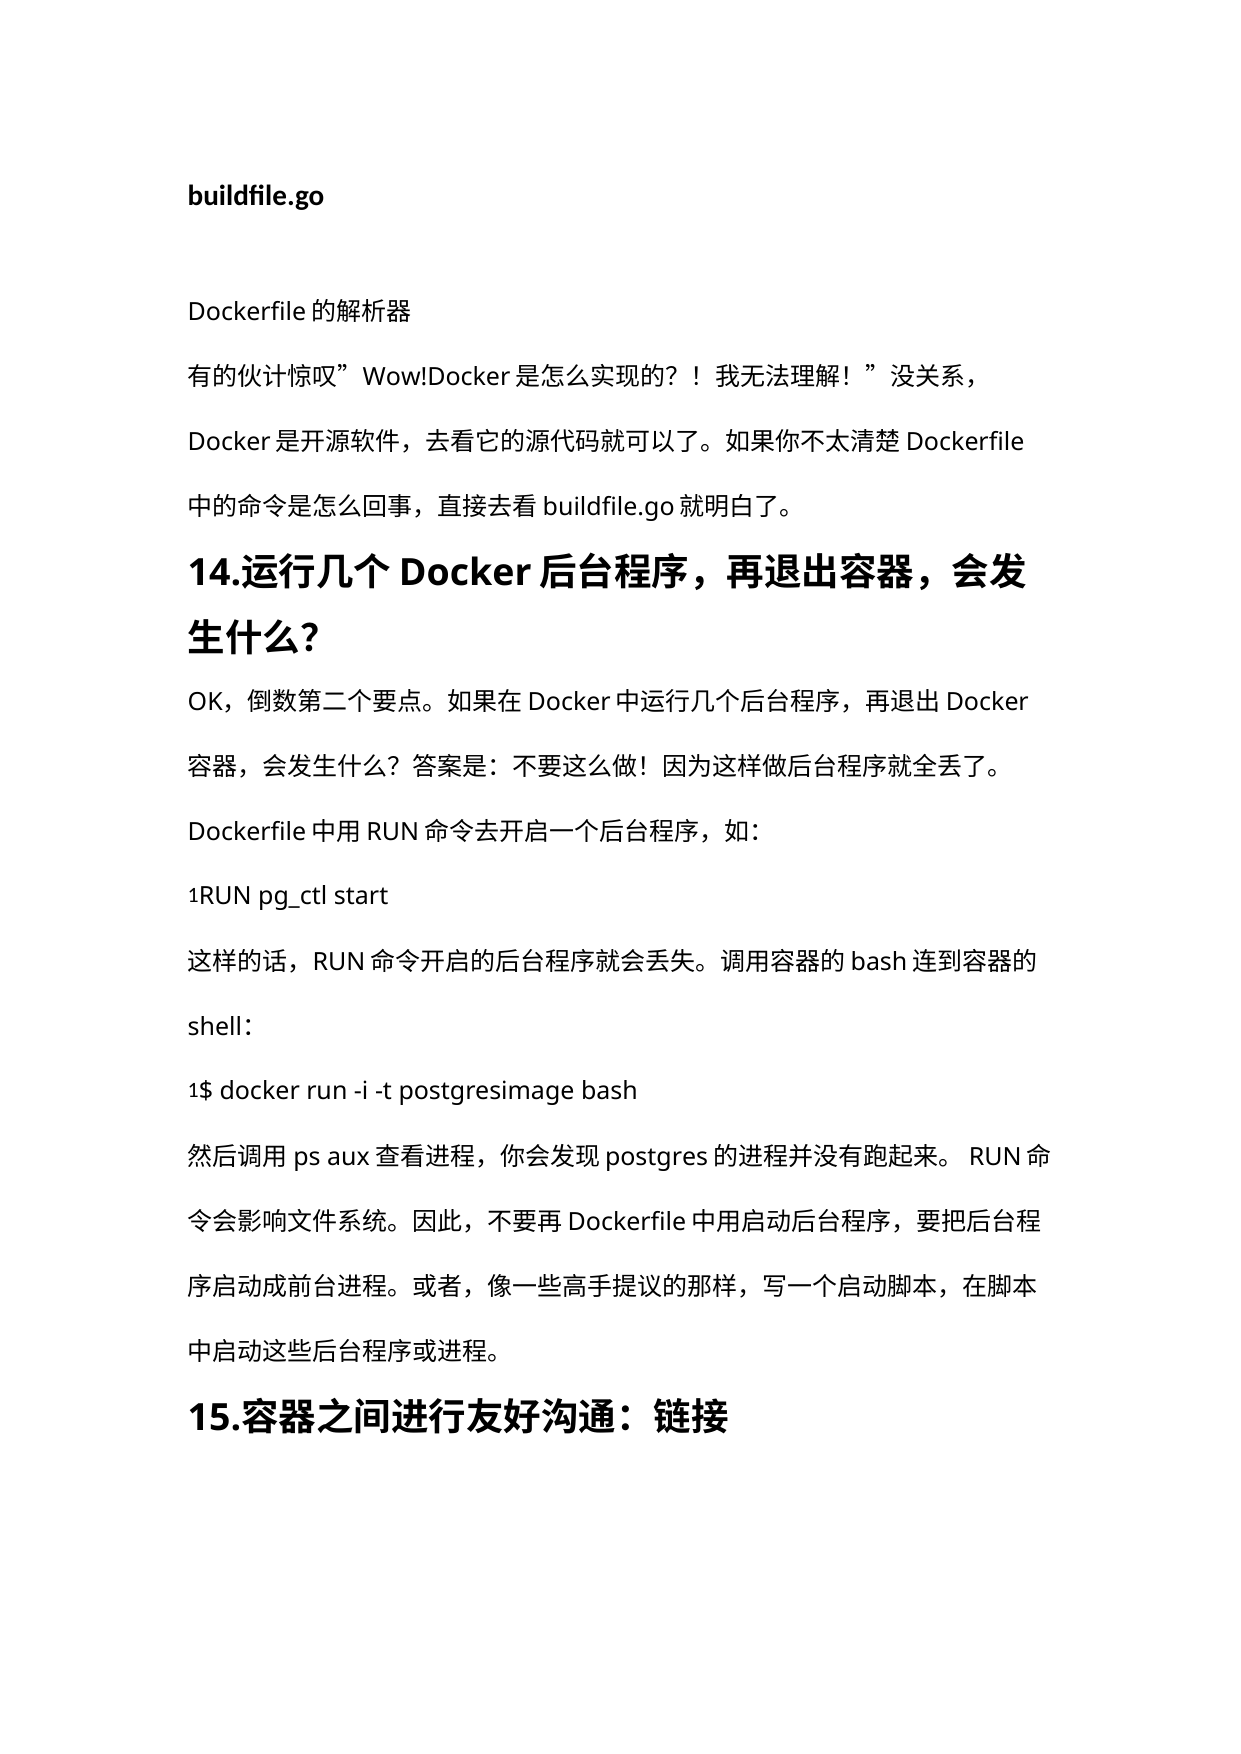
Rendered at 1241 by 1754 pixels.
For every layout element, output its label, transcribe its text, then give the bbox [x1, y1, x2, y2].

table_header $ docker run -i -t postgresimage bash [199, 1057, 661, 1122]
text 这样的话，RUN命令开启的后台程序就会丢失。调用容器的bash连到容器的shell： [187, 927, 1053, 1057]
text Dockerfile中用RUN命令去开启一个后台程序，如： [187, 797, 1053, 862]
table_header RUN pg_ctl start [199, 862, 399, 927]
text 有的伙计惊叹”Wow!Docker是怎么实现的？！我无法理解！”没关系，Docker是开源软件，去看它的源代码就可以了。如果你不太清楚Dockerfile中的命令是怎么回事，直接去看buildfile.go就明白了。 [187, 342, 1053, 537]
text 然后调用 ps aux查看进程，你会发现postgres的进程并没有跑起来。 RUN命令会影响文件系统。因此，不要再Dockerfile中用启动后台程序，要把后台程序启动成前台进程。或者，像一些高手提议的那样，写一个启动脚本，在脚本中启动这些后台程序或进程。 [187, 1122, 1053, 1382]
text Dockerfile的解析器 [187, 277, 1053, 342]
text OK，倒数第二个要点。如果在Docker中运行几个后台程序，再退出Docker容器，会发生什么？答案是：不要这么做！因为这样做后台程序就全丢了。 [187, 667, 1053, 797]
subtitle buildfile.go [187, 162, 1053, 227]
subtitle 14.运行几个Docker后台程序，再退出容器，会发生什么？ [187, 537, 1053, 667]
subtitle 15.容器之间进行友好沟通：链接 [187, 1382, 1053, 1447]
